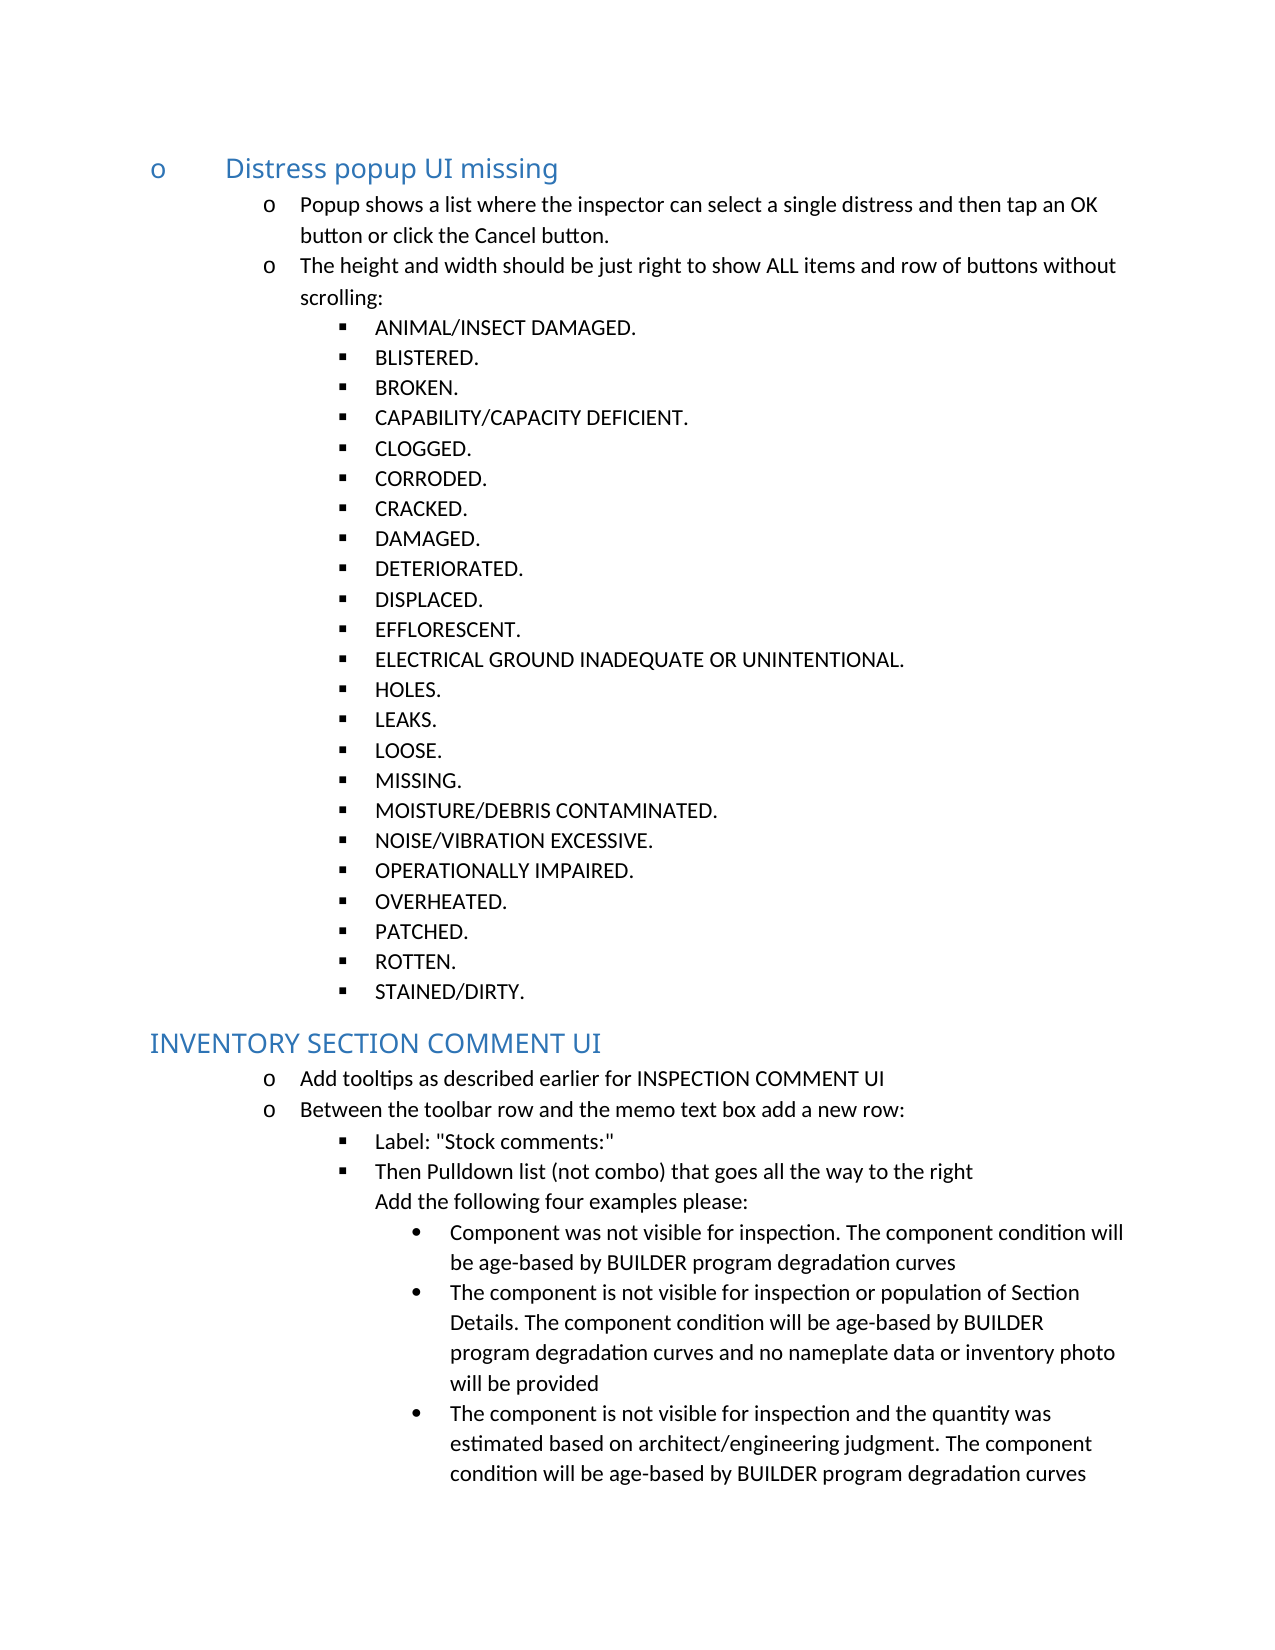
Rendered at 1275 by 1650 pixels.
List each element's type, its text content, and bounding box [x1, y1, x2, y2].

list Between the toolbar row and the memo text box add a new row: [262, 1096, 1125, 1125]
list MISSING. [337, 766, 1125, 794]
list DETERIORATED. [337, 554, 1125, 583]
list PATCHED. [337, 917, 1125, 945]
list HOLES. [337, 675, 1125, 703]
list Add tooltips as described earlier for INSPECTION COMMENT UI [262, 1064, 1125, 1093]
list MOISTURE/DEBRIS CONTAMINATED. [337, 796, 1125, 824]
list LEAKS. [337, 706, 1125, 734]
list BROKEN. [337, 373, 1125, 401]
list CAPABILITY/CAPACITY DEFICIENT. [337, 403, 1125, 432]
list DAMAGED. [337, 524, 1125, 552]
list ANIMAL/INSECT DAMAGED. [337, 313, 1125, 341]
list Label: "Stock comments:" [337, 1127, 1125, 1155]
list ROTTEN. [337, 947, 1125, 975]
list STAINED/DIRTY. [337, 977, 1125, 1006]
list Then Pulldown list (not combo) that goes all the way to the right Add the following four examples please: [337, 1157, 1125, 1216]
list Popup shows a list where the inspector can select a single distress and then tap an OK button or click the Cancel button. [262, 190, 1125, 249]
list LOOSE. [337, 736, 1125, 764]
list The height and width should be just right to show ALL items and row of buttons without scrolling: [262, 251, 1125, 311]
list CRACKED. [337, 494, 1125, 522]
list Component was not visible for inspection. The component condition will be age-based by BUILDER program degradation curves [412, 1218, 1125, 1276]
subtitle INVENTORY SECTION COMMENT UI [150, 1024, 1125, 1061]
list BLISTERED. [337, 343, 1125, 371]
list DISPLACED. [337, 585, 1125, 613]
list CLOGGED. [337, 434, 1125, 462]
list The component is not visible for inspection and the quantity was estimated based on architect/engineering judgment. The component condition will be age-based by BUILDER program degradation curves [412, 1399, 1125, 1487]
list CORRODED. [337, 464, 1125, 492]
list The component is not visible for inspection or population of Section Details. The component condition will be age-based by BUILDER program degradation curves and no nameplate data or inventory photo will be provided [412, 1278, 1125, 1397]
list EFFLORESCENT. [337, 615, 1125, 643]
list OVERHEATED. [337, 887, 1125, 915]
list ELECTRICAL GROUND INADEQUATE OR UNINTENTIONAL. [337, 645, 1125, 673]
list NOISE/VIBRATION EXCESSIVE. [337, 826, 1125, 854]
subtitle o Distress popup UI missing [150, 150, 1125, 187]
list OPERATIONALLY IMPAIRED. [337, 857, 1125, 885]
